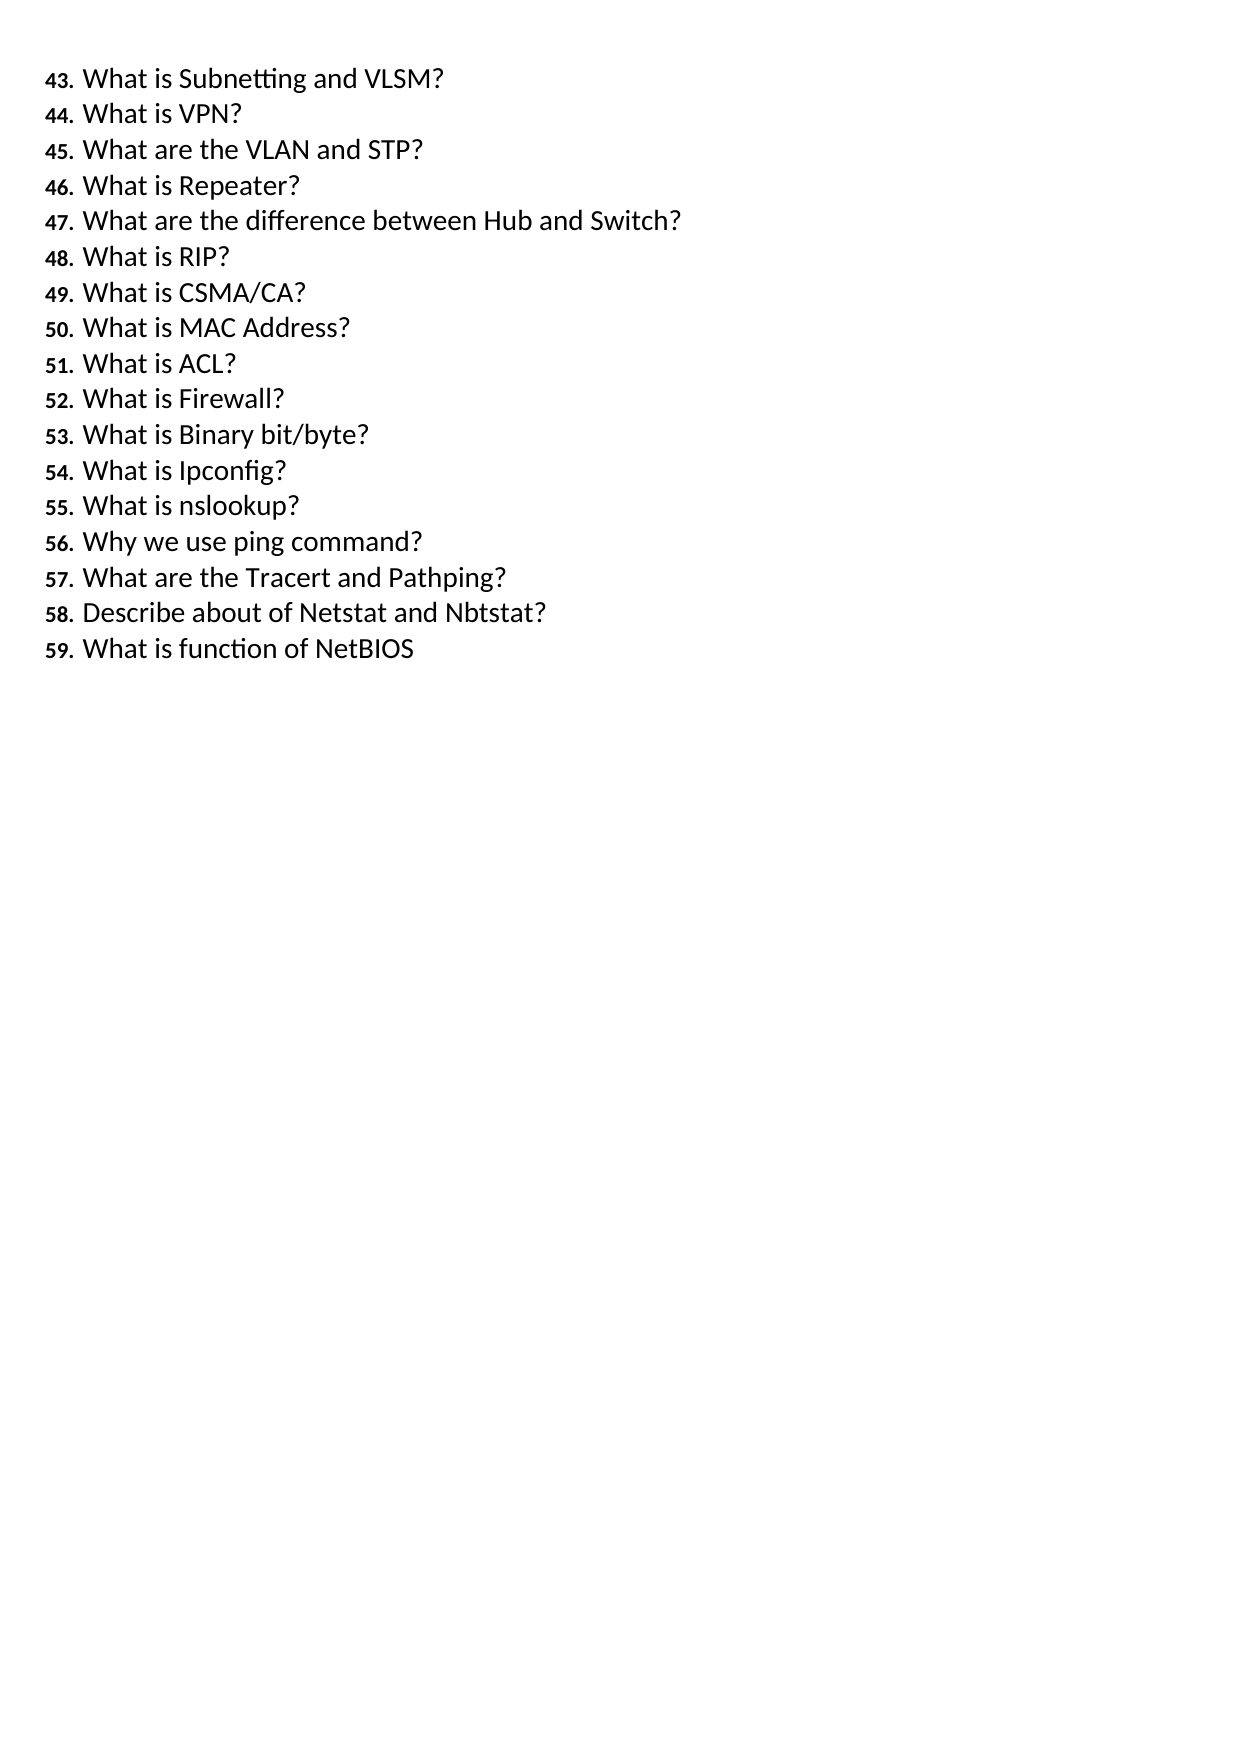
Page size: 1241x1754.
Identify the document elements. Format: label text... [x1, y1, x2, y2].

list What is Ipconfig? [45, 452, 1195, 487]
list Describe about of Netstat and Nbtstat? [45, 594, 1195, 630]
list What is Repeater? [45, 167, 1195, 202]
list Why we use ping command? [45, 523, 1195, 559]
list What is Subnetting and VLSM? [45, 60, 1195, 96]
list What is nslookup? [45, 487, 1195, 523]
list What is Binary bit/byte? [45, 416, 1195, 452]
list What is function of NetBIOS [45, 630, 1195, 666]
list What is Firewall? [45, 381, 1195, 416]
list What are the VLAN and STP? [45, 131, 1195, 167]
list What is ACL? [45, 345, 1195, 381]
list What are the Tracert and Pathping? [45, 559, 1195, 594]
list What are the difference between Hub and Switch? [45, 202, 1195, 238]
list What is CSMA/CA? [45, 274, 1195, 309]
list What is VPN? [45, 96, 1195, 131]
list What is MAC Address? [45, 309, 1195, 345]
list What is RIP? [45, 238, 1195, 274]
